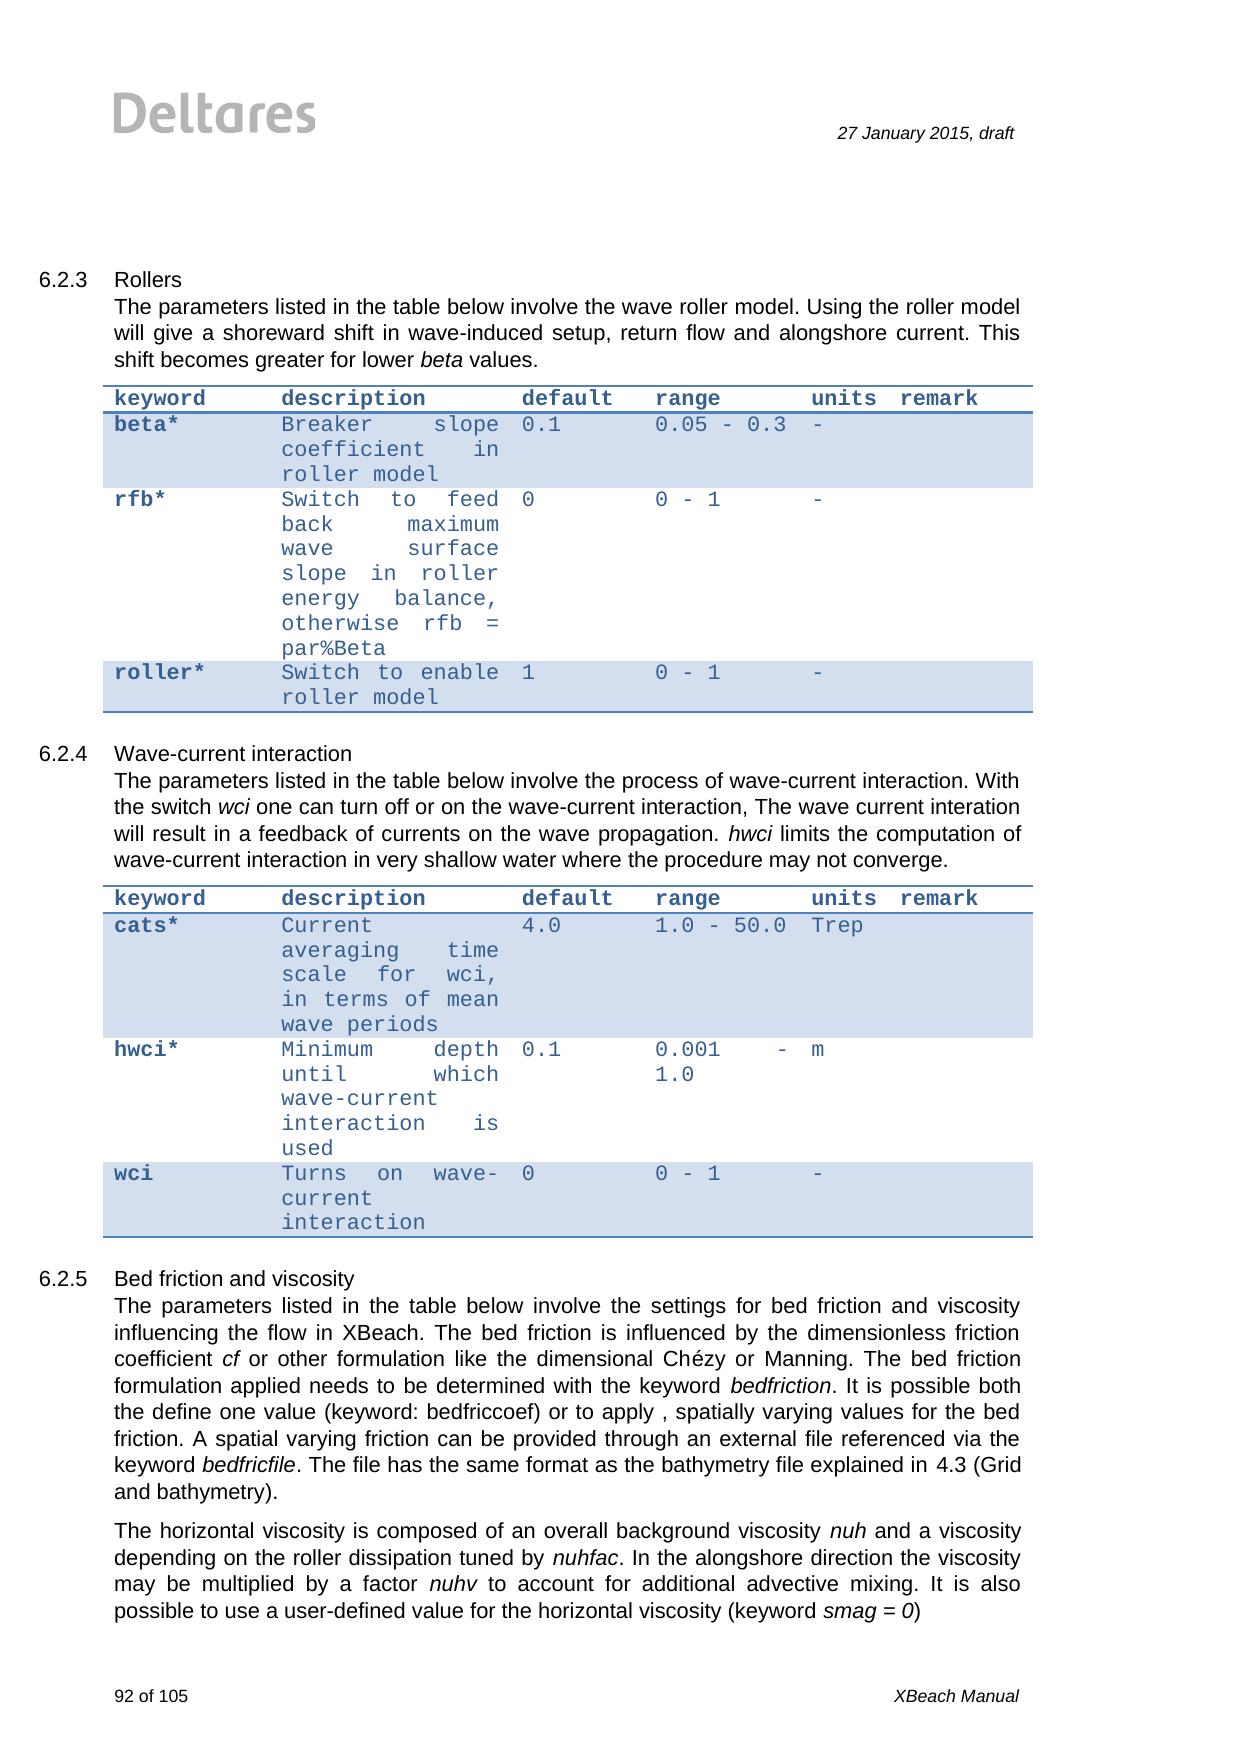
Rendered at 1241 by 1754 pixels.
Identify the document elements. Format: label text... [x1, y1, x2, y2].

subtitle Wave-current interaction [87, 740, 1022, 766]
text The parameters listed in the table below involve the wave roller model. Using the roller model will give a shoreward shift in wave-induced setup, return flow and alongshore current. This shift becomes greater for lower beta values. [114, 292, 1022, 372]
picture [113, 75, 315, 133]
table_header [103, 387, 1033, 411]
subtitle Rollers [87, 266, 1022, 292]
text The parameters listed in the table below involve the process of wave-current interaction. With the switch wci one can turn off or on the wave-current interaction, The wave current interation will result in a feedback of currents on the wave propagation. hwci limits the computation of wave-current interaction in very shallow water where the procedure may not converge. [114, 766, 1022, 872]
subtitle Bed friction and viscosity [87, 1265, 1022, 1291]
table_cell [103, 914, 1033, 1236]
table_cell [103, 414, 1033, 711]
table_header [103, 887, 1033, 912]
text The parameters listed in the table below involve the settings for bed friction and viscosity influencing the flow in XBeach. The bed friction is influenced by the dimensionless friction coefficient cf or other formulation like the dimensional Chézy or Manning. The bed friction formulation applied needs to be determined with the keyword bedfriction. It is possible both the define one value (keyword: bedfriccoef) or to apply , spatially varying values for the bed friction. A spatial varying friction can be provided through an external file referenced via the keyword bedfricfile. The file has the same format as the bathymetry file explained in 4.3 (Grid and bathymetry). [114, 1291, 1022, 1504]
text The horizontal viscosity is composed of an overall background viscosity nuh and a viscosity depending on the roller dissipation tuned by nuhfac. In the alongshore direction the viscosity may be multiplied by a factor nuhv to account for additional advective mixing. It is also possible to use a user-defined value for the horizontal viscosity (keyword smag = 0) [114, 1516, 1022, 1623]
